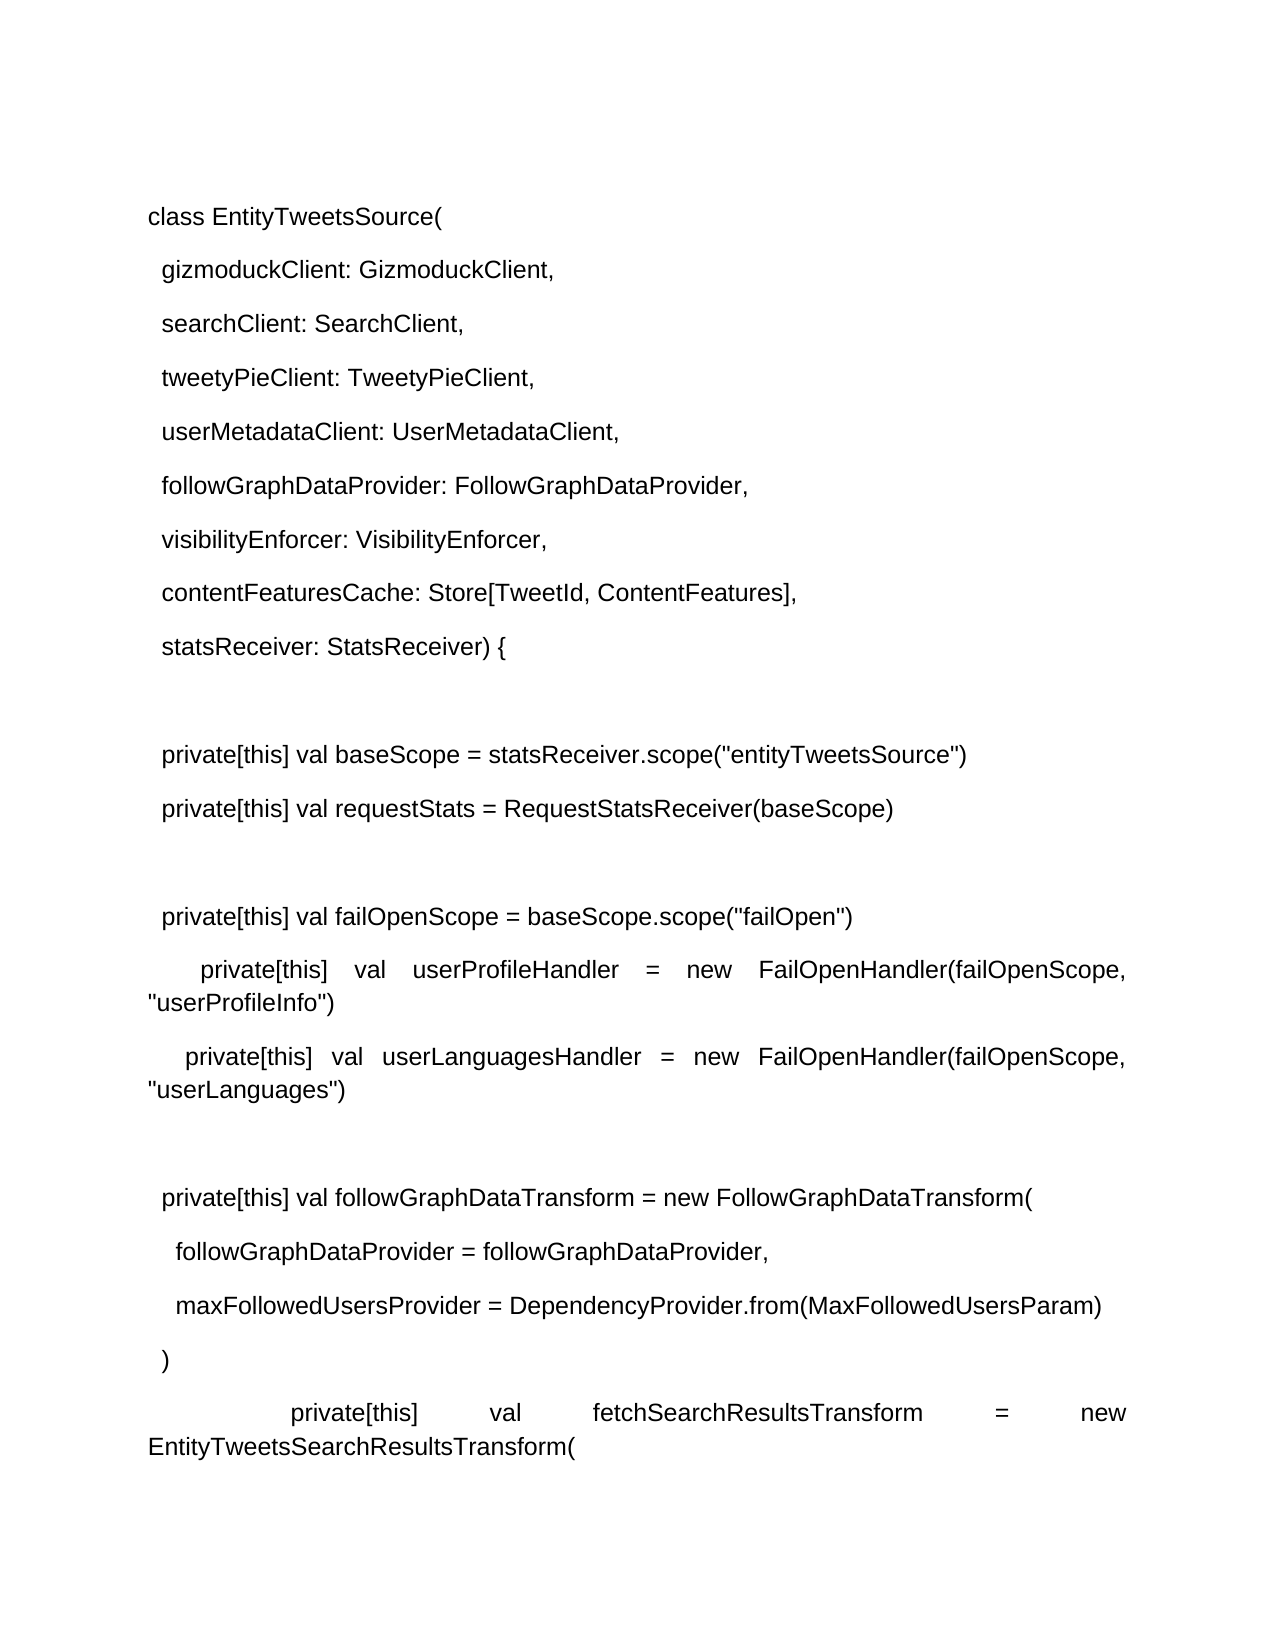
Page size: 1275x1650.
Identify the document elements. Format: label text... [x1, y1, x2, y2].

text private[this] val followGraphDataTransform = new FollowGraphDataTransform( [148, 1183, 1127, 1212]
text searchClient: SearchClient, [148, 309, 1127, 338]
text followGraphDataProvider = followGraphDataProvider, [148, 1237, 1127, 1266]
text followGraphDataProvider: FollowGraphDataProvider, [148, 471, 1127, 499]
text visibilityEnforcer: VisibilityEnforcer, [148, 524, 1127, 553]
text maxFollowedUsersProvider = DependencyProvider.from(MaxFollowedUsersParam) [148, 1291, 1127, 1319]
text gizmoduckClient: GizmoduckClient, [148, 255, 1127, 284]
text userMetadataClient: UserMetadataClient, [148, 417, 1127, 446]
text private[this] val userProfileHandler = new FailOpenHandler(failOpenScope, "userProfileInfo") [148, 955, 1127, 1017]
text ) [148, 1344, 1127, 1373]
text contentFeaturesCache: Store[TweetId, ContentFeatures], [148, 578, 1127, 607]
text private[this] val requestStats = RequestStatsReceiver(baseScope) [148, 794, 1127, 823]
text private[this] val baseScope = statsReceiver.scope("entityTweetsSource") [148, 740, 1127, 769]
text private[this] val userLanguagesHandler = new FailOpenHandler(failOpenScope, "userLanguages") [148, 1042, 1127, 1104]
text tweetyPieClient: TweetyPieClient, [148, 363, 1127, 392]
text private[this] val fetchSearchResultsTransform = new EntityTweetsSearchResultsTransform( [148, 1398, 1127, 1460]
text statsReceiver: StatsReceiver) { [148, 632, 1127, 661]
text private[this] val failOpenScope = baseScope.scope("failOpen") [148, 902, 1127, 930]
text class EntityTweetsSource( [148, 201, 1127, 230]
